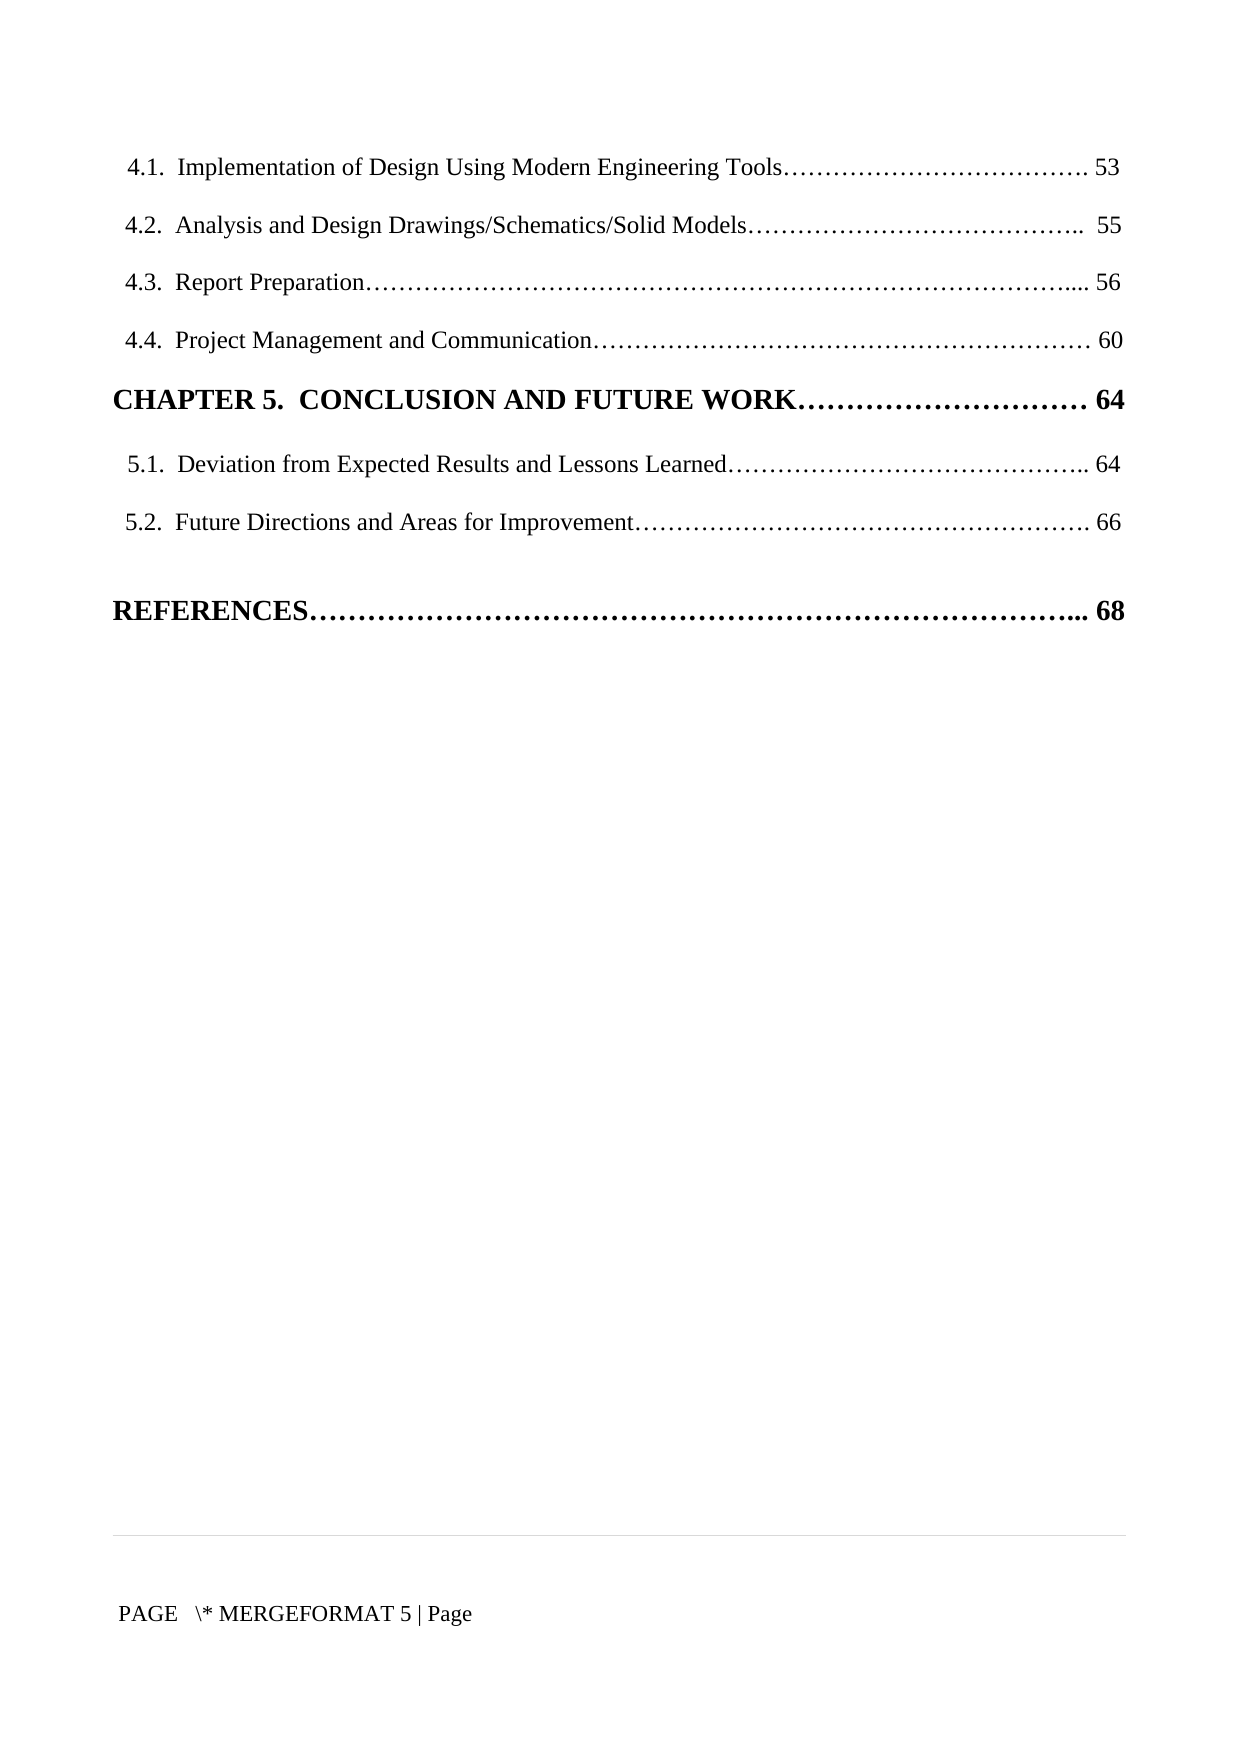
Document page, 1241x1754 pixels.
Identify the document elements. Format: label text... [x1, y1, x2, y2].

text CHAPTER 5. CONCLUSION AND FUTURE WORK………………………… 64 [112, 382, 1126, 416]
text 5.2. Future Directions and Areas for Improvement………………………………………………. 66 [112, 507, 1126, 536]
text 5.1. Deviation from Expected Results and Lessons Learned…………………………………….. 64 [112, 449, 1126, 478]
text 4.3. Report Preparation………………………………………………………………………….... 56 [112, 267, 1126, 296]
text 4.1. Implementation of Design Using Modern Engineering Tools………………………………. 53 [112, 152, 1126, 181]
text 4.4. Project Management and Communication…………………………………………………… 60 [112, 325, 1126, 353]
text 4.2. Analysis and Design Drawings/Schematics/Solid Models………………………………….. 55 [112, 210, 1126, 238]
text REFERENCES……………………………………………………………………... 68 [112, 593, 1126, 627]
